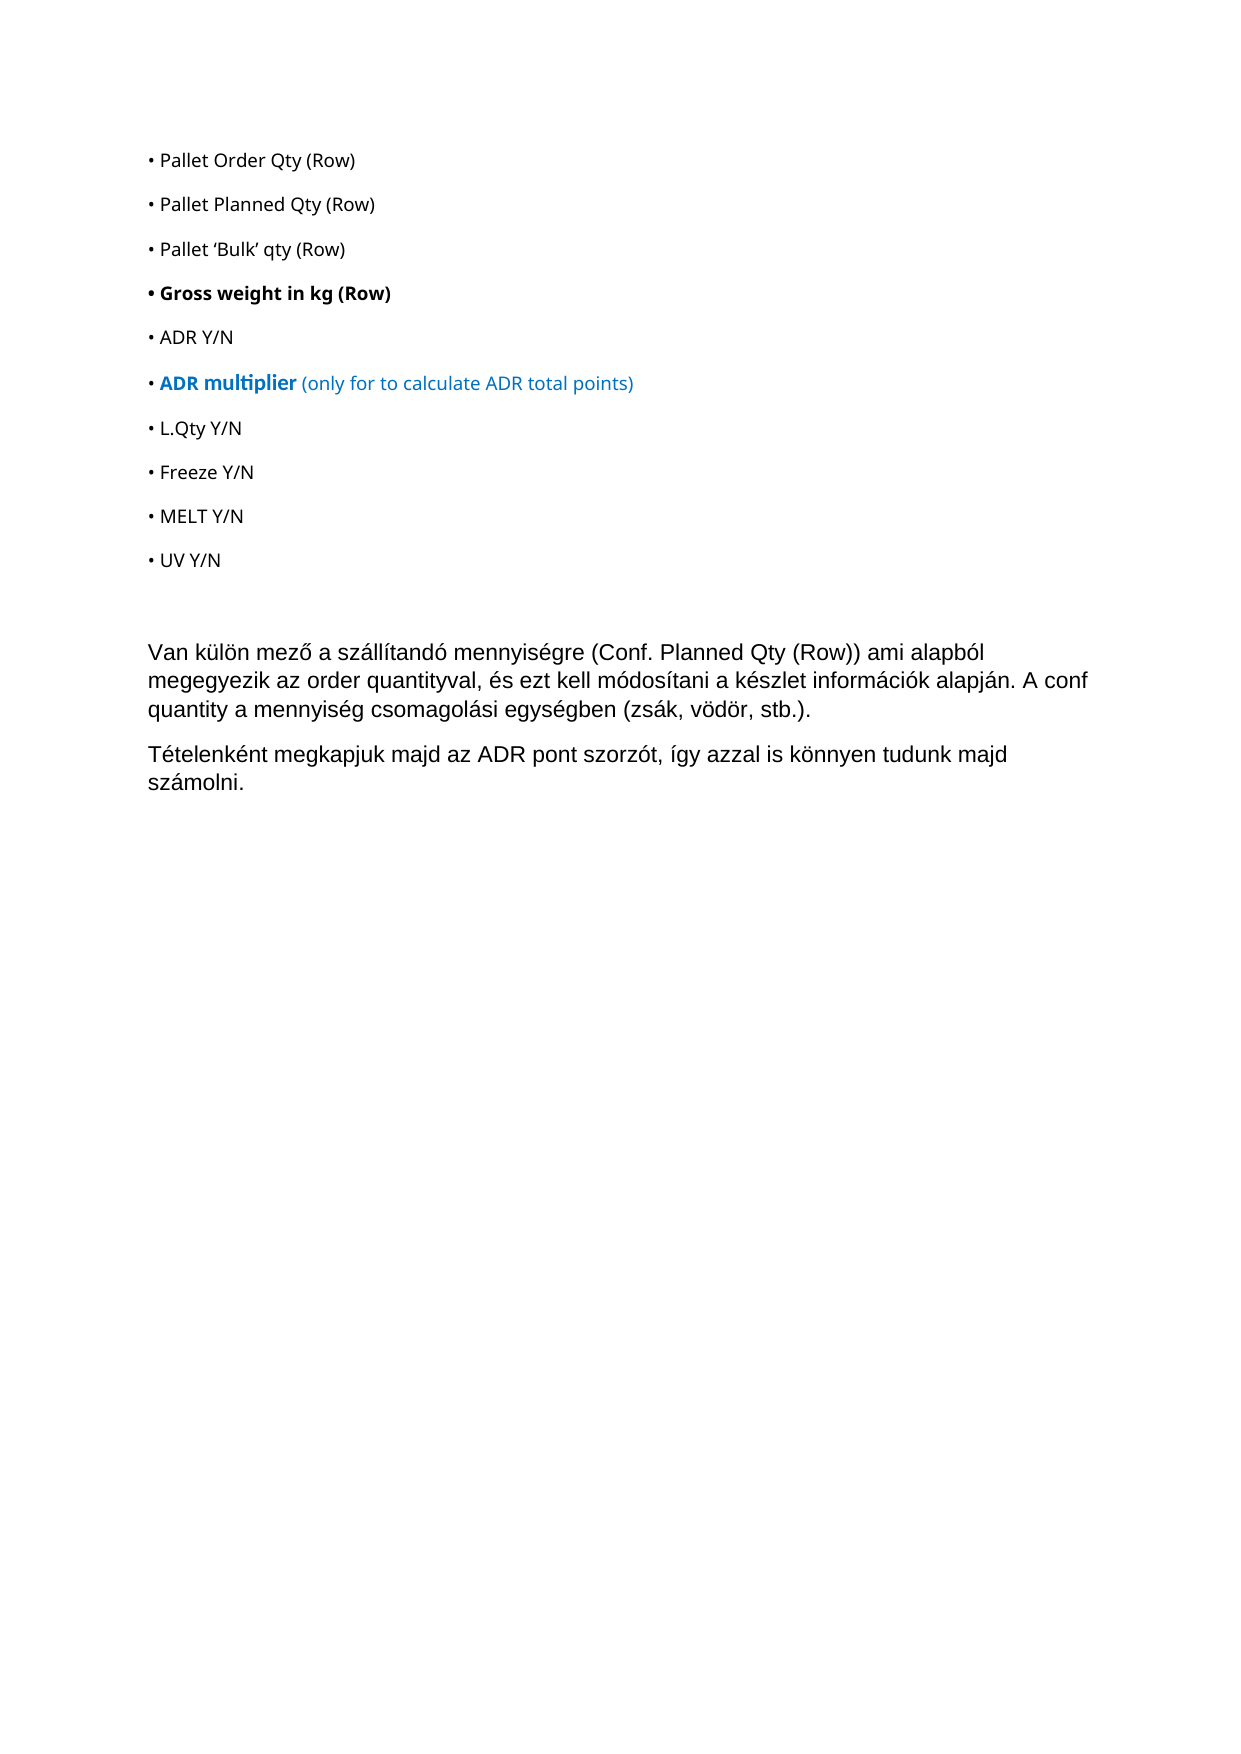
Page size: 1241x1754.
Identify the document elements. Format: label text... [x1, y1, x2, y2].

text • Pallet Planned Qty (Row) [148, 192, 1093, 217]
text Van külön mező a szállítandó mennyiségre (Conf. Planned Qty (Row)) ami alapból megegyezik az order quantityval, és ezt kell módosítani a készlet információk alapján. A conf quantity a mennyiség csomagolási egységben (zsák, vödör, stb.). [148, 639, 1093, 722]
text • MELT Y/N [148, 504, 1093, 529]
text • L.Qty Y/N [148, 415, 1093, 441]
text • Pallet ‘Bulk’ qty (Row) [148, 236, 1093, 261]
text • ADR Y/N [148, 324, 1093, 350]
text • UV Y/N [148, 548, 1093, 573]
text • Gross weight in kg (Row) [148, 280, 1093, 306]
text • Pallet Order Qty (Row) [148, 148, 1093, 173]
text • ADR multiplier (only for to calculate ADR total points) [148, 368, 1093, 396]
text • Freeze Y/N [148, 459, 1093, 485]
text Tételenként megkapjuk majd az ADR pont szorzót, így azzal is könnyen tudunk majd számolni. [148, 741, 1093, 796]
